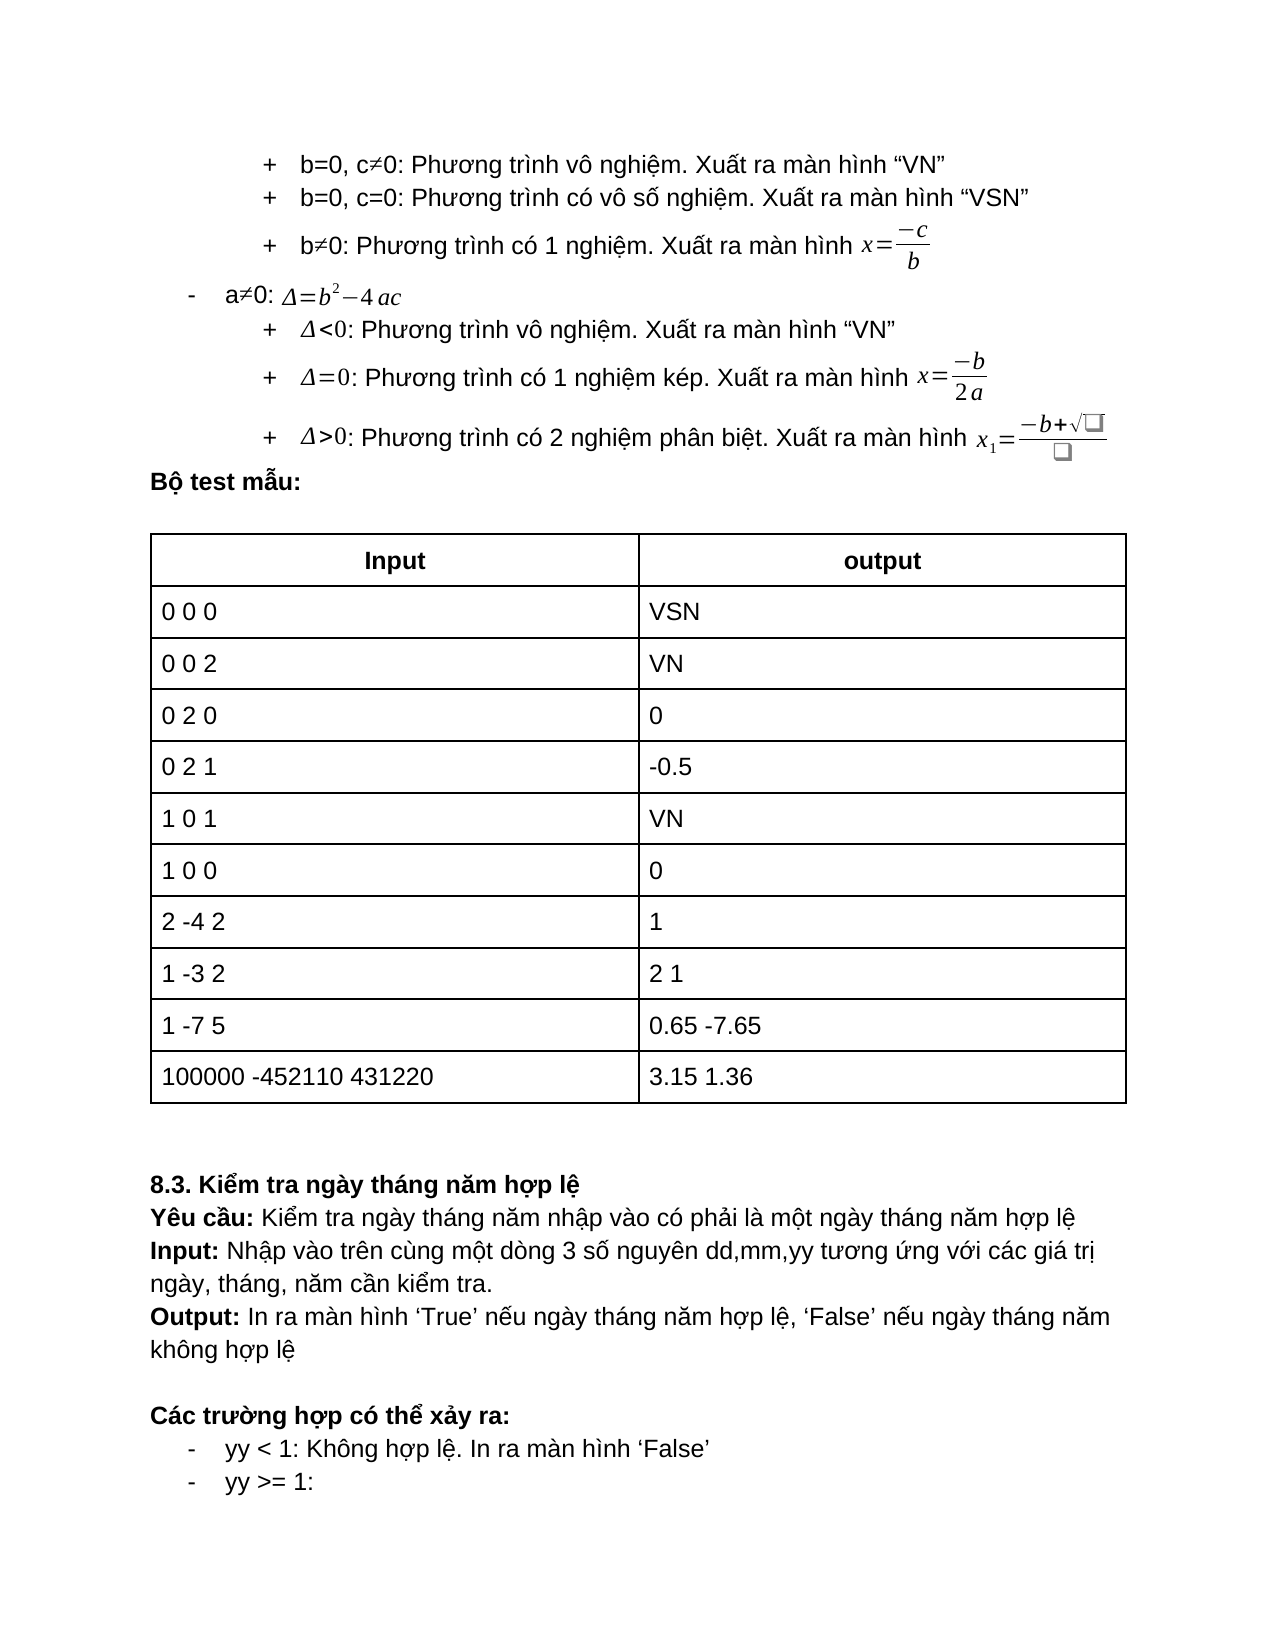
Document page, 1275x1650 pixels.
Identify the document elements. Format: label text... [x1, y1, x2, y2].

text Bộ test mẫu: [150, 467, 1125, 496]
table_cell 3.15 1.36 [640, 1052, 1125, 1102]
table_cell 0 [640, 690, 1125, 740]
table_cell 0.65 -7.65 [640, 1000, 1125, 1050]
table_cell VN [640, 794, 1125, 843]
table_cell 0 0 0 [152, 587, 638, 637]
list b0: Phương trình có 1 nghiệm. Xuất ra màn hình [262, 216, 1125, 275]
text Các trường hợp có thể xảy ra: [150, 1401, 1125, 1429]
table_cell 0 2 0 [152, 690, 638, 740]
table_cell 0 2 1 [152, 742, 638, 792]
list : Phương trình có 1 nghiệm kép. Xuất ra màn hình [262, 348, 1125, 407]
table_cell 1 -3 2 [152, 949, 638, 998]
table_cell 1 0 0 [152, 845, 638, 895]
table_header Input [152, 535, 638, 585]
text Input: Nhập vào trên cùng một dòng 3 số nguyên dd,mm,yy tương ứng với các giá trị ngày, tháng, năm cần kiểm tra. [150, 1236, 1125, 1297]
table_cell VSN [640, 587, 1125, 637]
table_cell 1 [640, 897, 1125, 947]
text 8.3. Kiểm tra ngày tháng năm hợp lệ [150, 1170, 1125, 1198]
table_header output [640, 535, 1125, 585]
table_cell 2 1 [640, 949, 1125, 998]
table_cell 100000 -452110 431220 [152, 1052, 638, 1102]
list a0: [187, 279, 1125, 310]
text Yêu cầu: Kiểm tra ngày tháng năm nhập vào có phải là một ngày tháng năm hợp lệ [150, 1203, 1125, 1231]
list : Phương trình vô nghiệm. Xuất ra màn hình “VN” [262, 315, 1125, 343]
table_cell 2 -4 2 [152, 897, 638, 947]
table_cell 1 -7 5 [152, 1000, 638, 1050]
list yy < 1: Không hợp lệ. In ra màn hình ‘False’ [187, 1434, 1125, 1463]
table_cell 1 0 1 [152, 794, 638, 843]
table_cell -0.5 [640, 742, 1125, 792]
table_cell 0 0 2 [152, 639, 638, 688]
list : Phương trình có 2 nghiệm phân biệt. Xuất ra màn hình [262, 411, 1125, 463]
table_cell 0 [640, 845, 1125, 895]
list b=0, c=0: Phương trình có vô số nghiệm. Xuất ra màn hình “VSN” [262, 183, 1125, 212]
list b=0, c0: Phương trình vô nghiệm. Xuất ra màn hình “VN” [262, 150, 1125, 179]
table_cell VN [640, 639, 1125, 688]
list yy >= 1: [187, 1467, 1125, 1496]
text Output: In ra màn hình ‘True’ nếu ngày tháng năm hợp lệ, ‘False’ nếu ngày tháng năm không hợp lệ [150, 1302, 1125, 1363]
